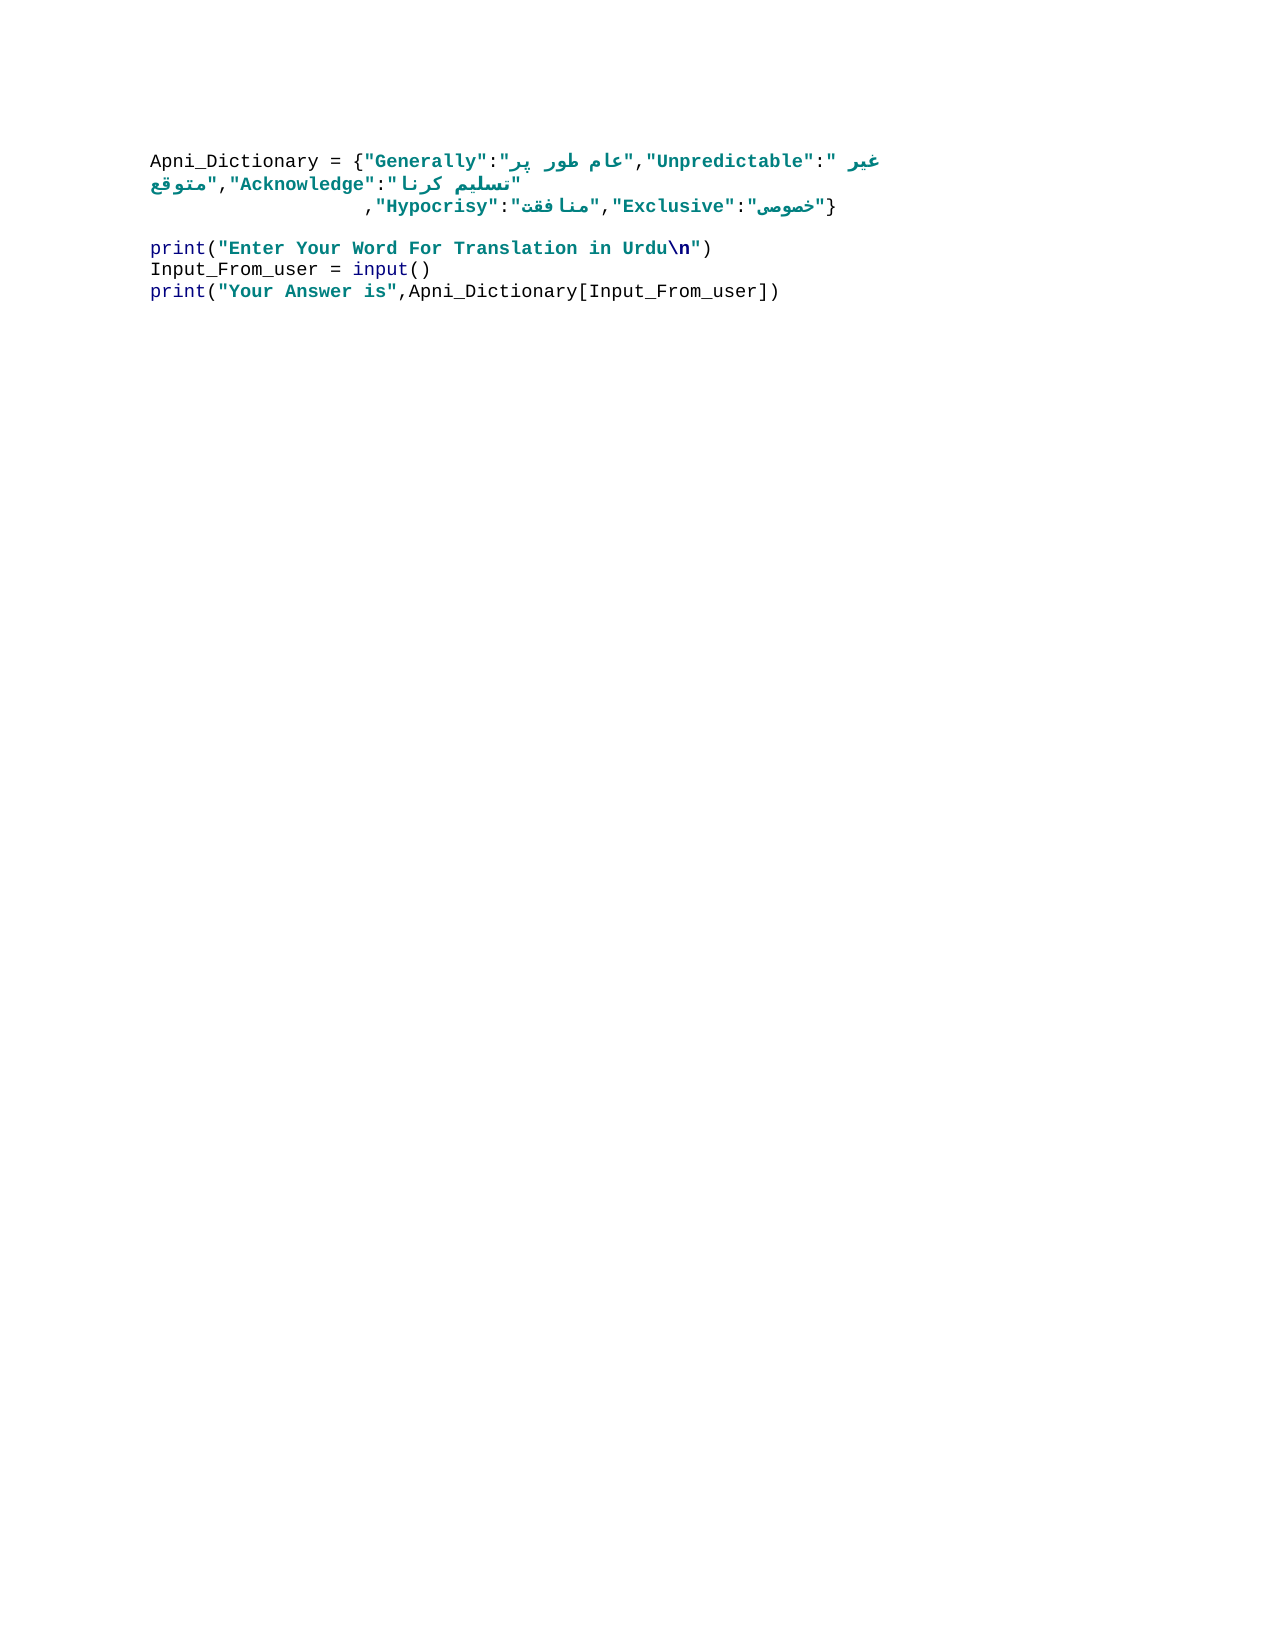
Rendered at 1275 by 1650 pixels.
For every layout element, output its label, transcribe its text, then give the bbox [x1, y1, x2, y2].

text Apni_Dictionary = {"Generally":"عام طور پر","Unpredictable":"غیر متوقع","Acknowledge":"تسلیم کرنا" ,"Hypocrisy":"منافقت","Exclusive":"خصوصی"} print("Enter Your Word For Translation in Urdu\n") Input_From_user = input() print("Your Answer is",Apni_Dictionary[Input_From_user]) [150, 150, 1125, 303]
